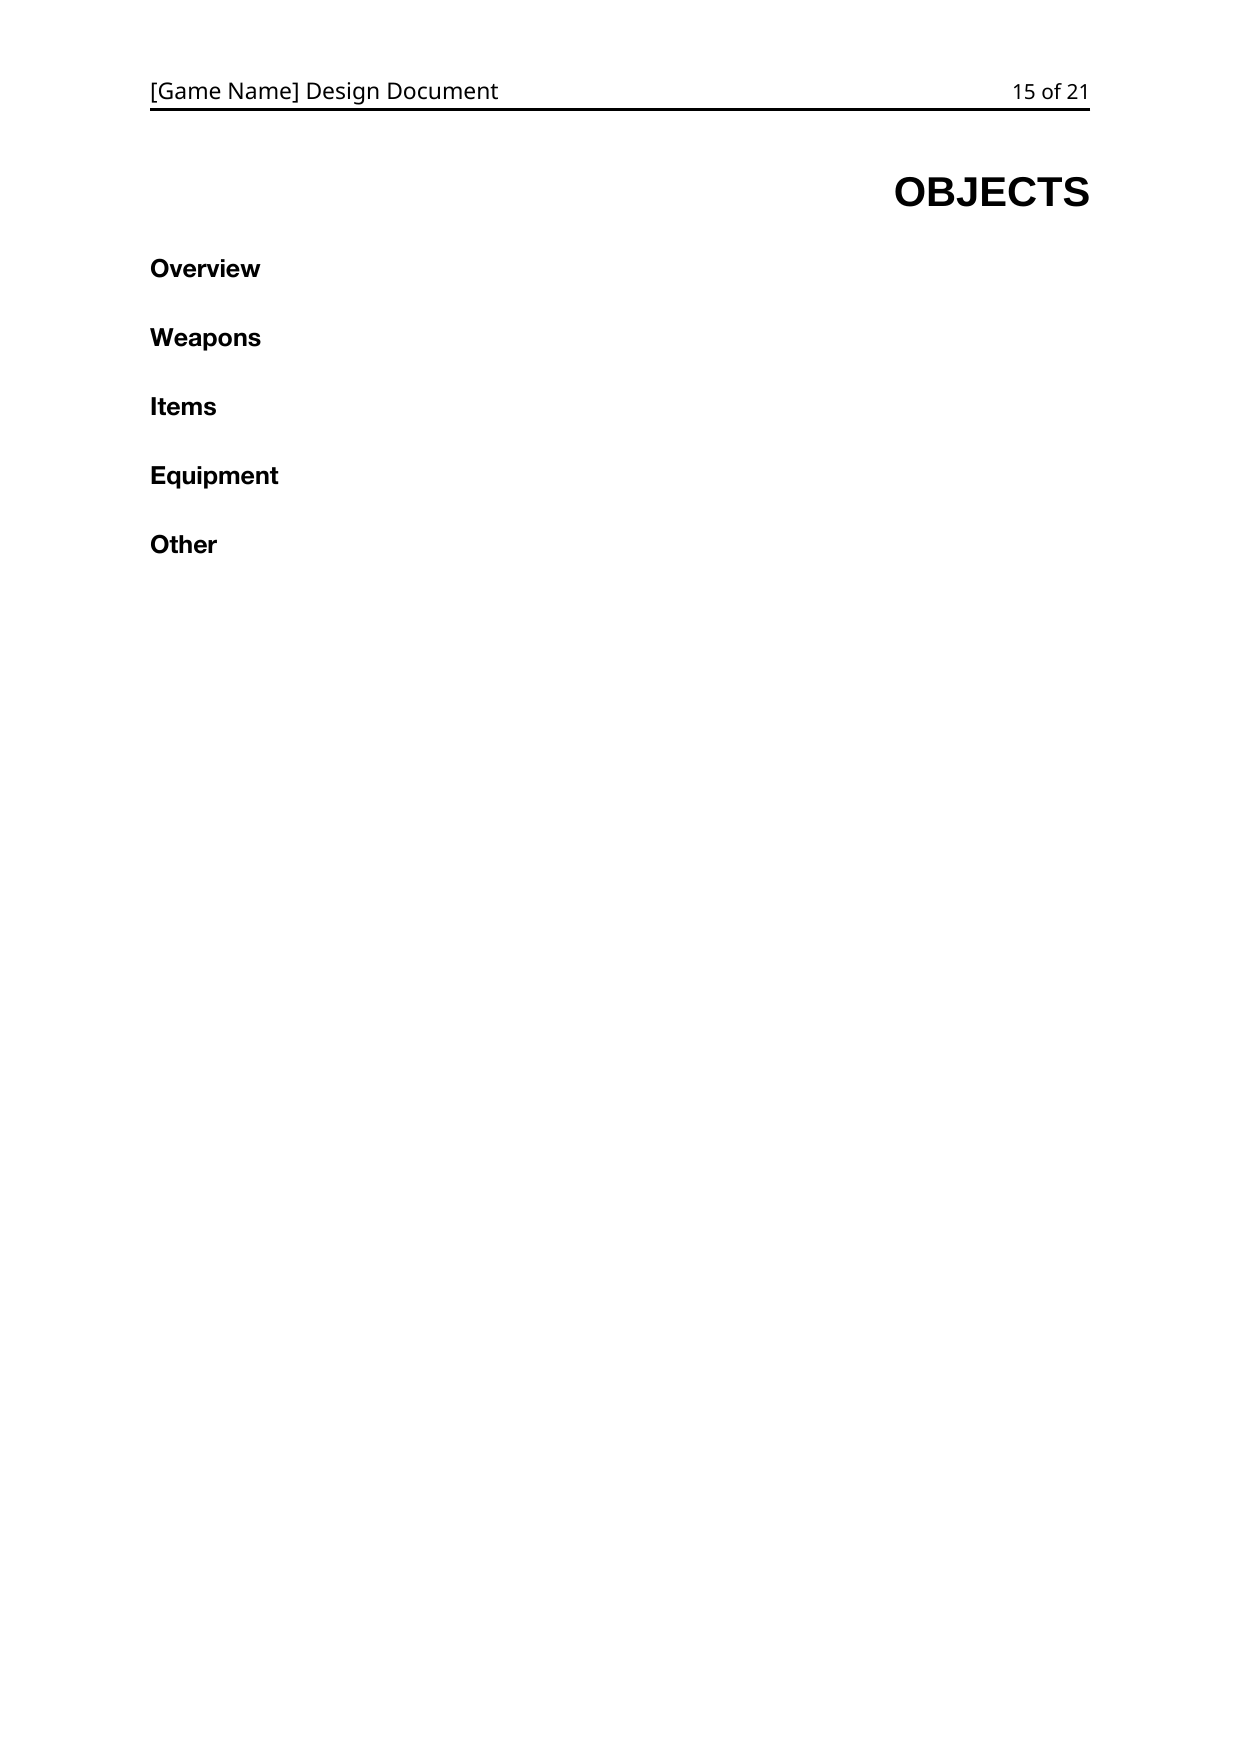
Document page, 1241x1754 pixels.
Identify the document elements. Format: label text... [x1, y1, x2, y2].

text Weapons [150, 322, 1090, 353]
text Equipment [150, 460, 1090, 491]
text Overview [150, 253, 1090, 284]
text Other [150, 529, 1090, 560]
text OBJECTS [150, 167, 1090, 215]
text Items [150, 391, 1090, 422]
